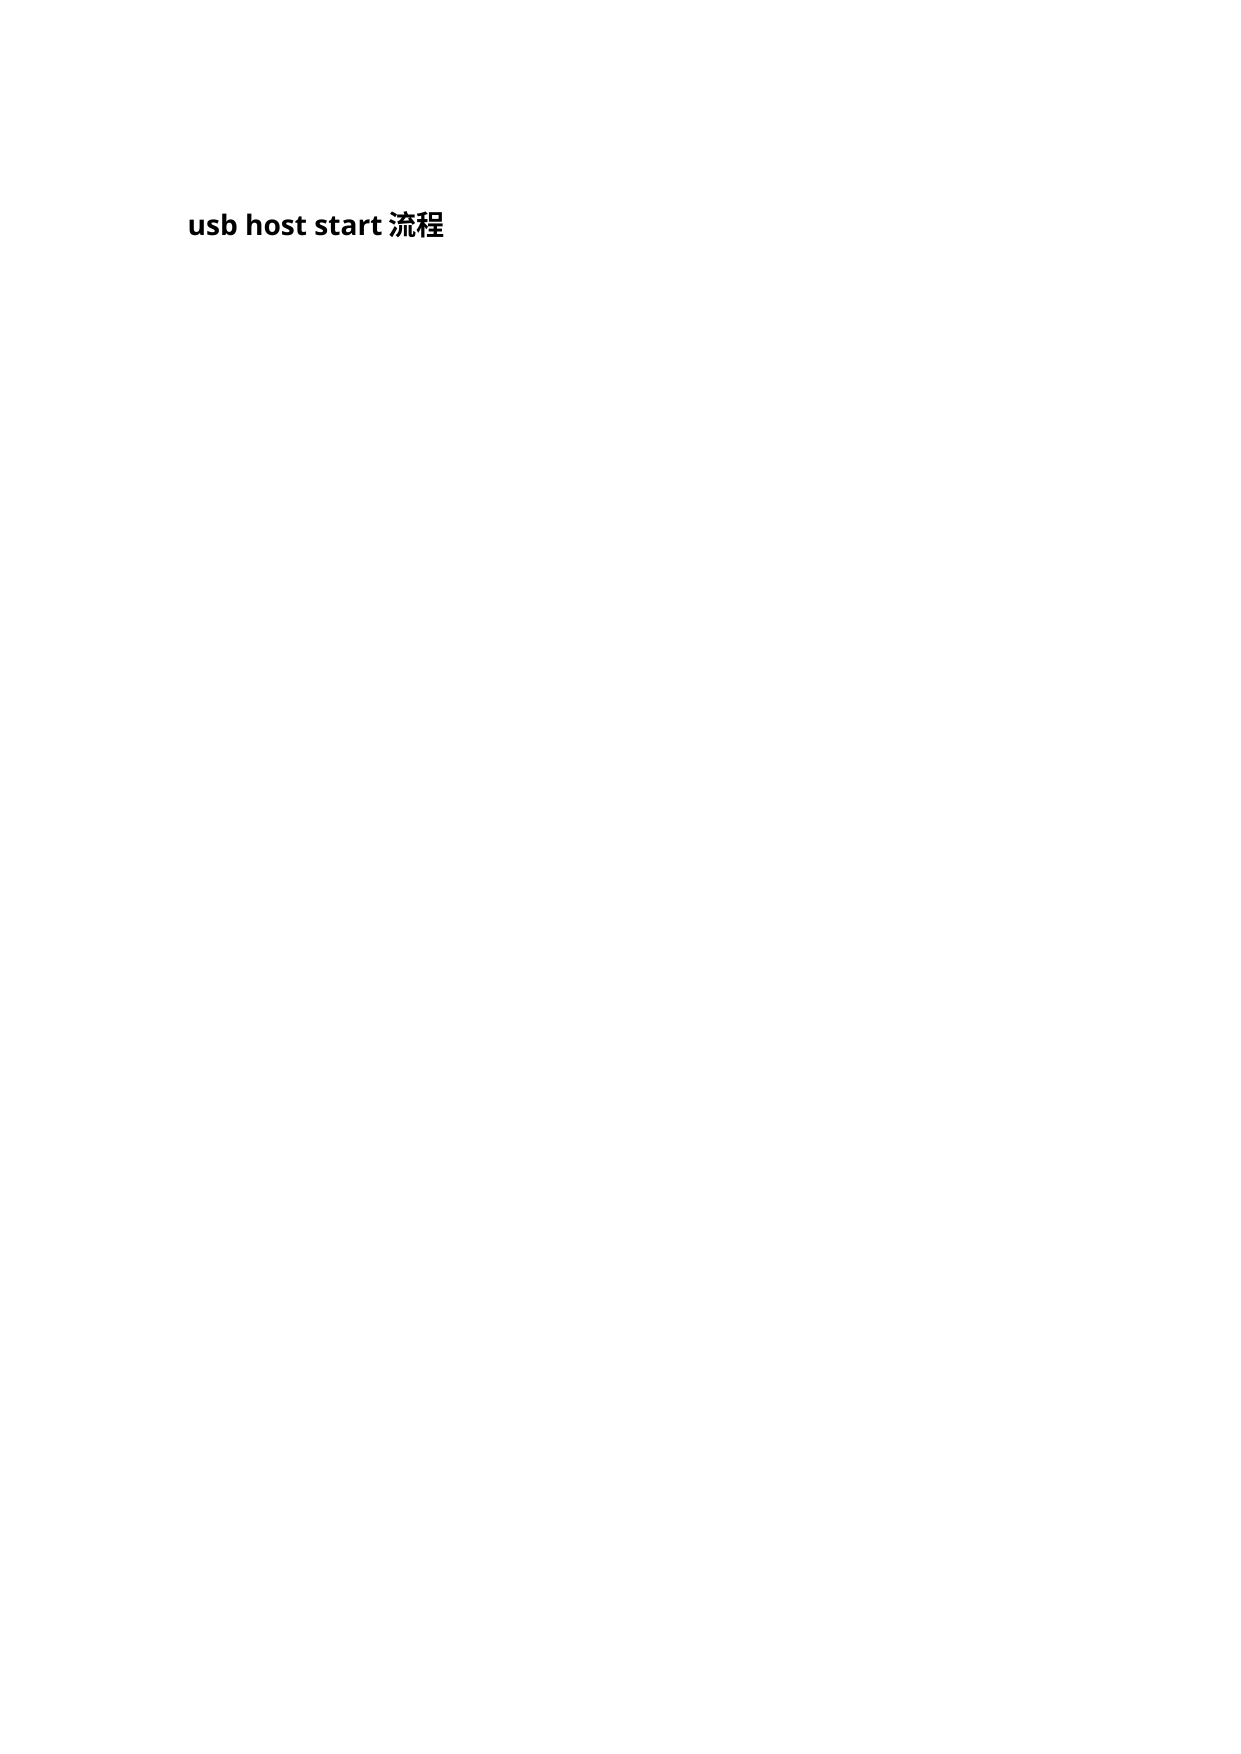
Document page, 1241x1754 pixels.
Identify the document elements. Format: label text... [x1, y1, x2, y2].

subtitle usb host start流程 [187, 191, 1053, 256]
